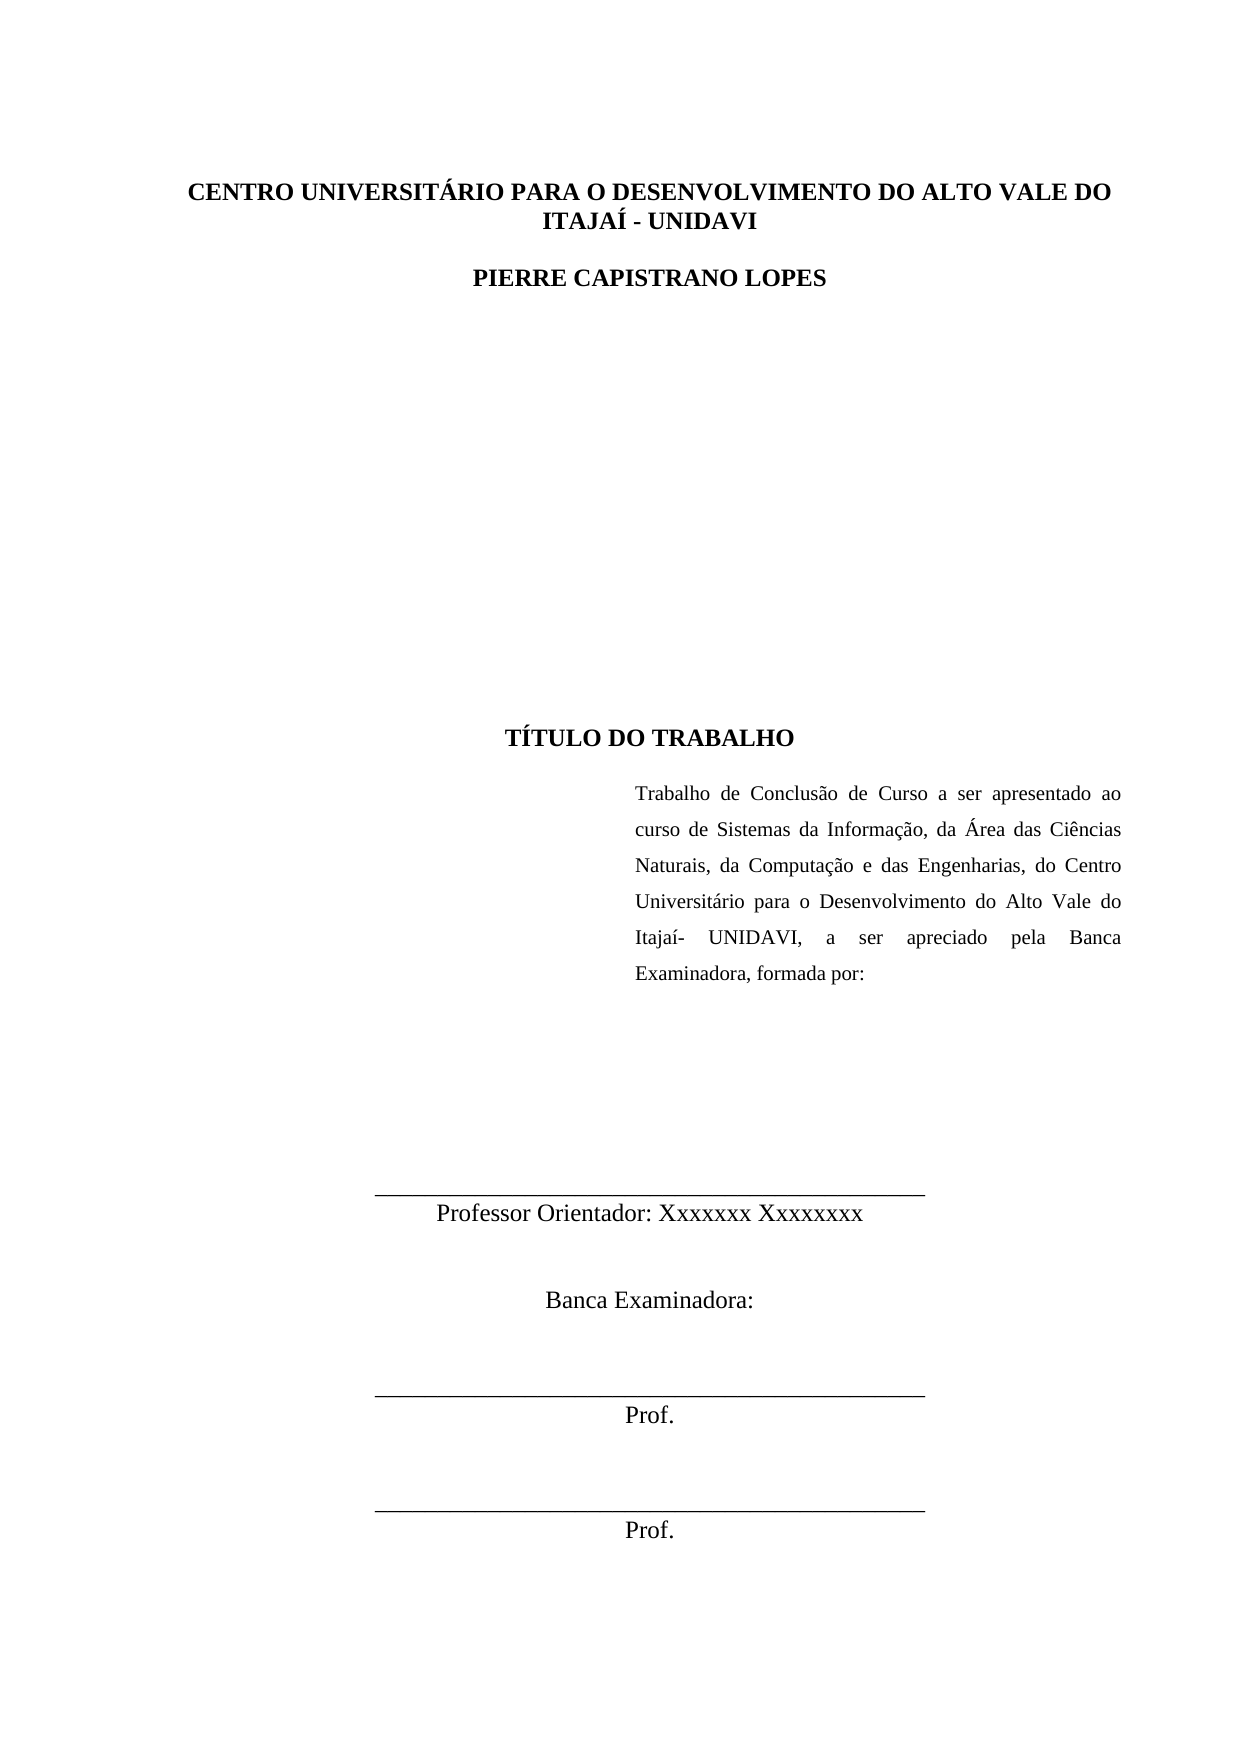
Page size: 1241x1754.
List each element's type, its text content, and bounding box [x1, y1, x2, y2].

text ____________________________________________ [177, 1170, 1122, 1198]
text Prof. [177, 1515, 1122, 1543]
text TÍTULO DO TRABALHO [177, 723, 1122, 752]
text ____________________________________________ [177, 1371, 1122, 1400]
text Prof. [177, 1400, 1122, 1428]
text ____________________________________________ [177, 1486, 1122, 1515]
text CENTRO UNIVERSITÁRIO PARA O DESENVOLVIMENTO DO ALTO VALE DO ITAJAÍ - UNIDAVI [177, 177, 1122, 235]
text PIERRE CAPISTRANO LOPES [177, 263, 1122, 292]
text Banca Examinadora: [177, 1285, 1122, 1313]
text Professor Orientador: Xxxxxxx Xxxxxxxx [177, 1198, 1122, 1227]
text Trabalho de Conclusão de Curso a ser apresentado ao curso de Sistemas da Informação, da Área das Ciências Naturais, da Computação e das Engenharias, do Centro Universitário para o Desenvolvimento do Alto Vale do Itajaí- UNIDAVI, a ser apreciado pela Banca Examinadora, formada por: [635, 781, 1122, 985]
